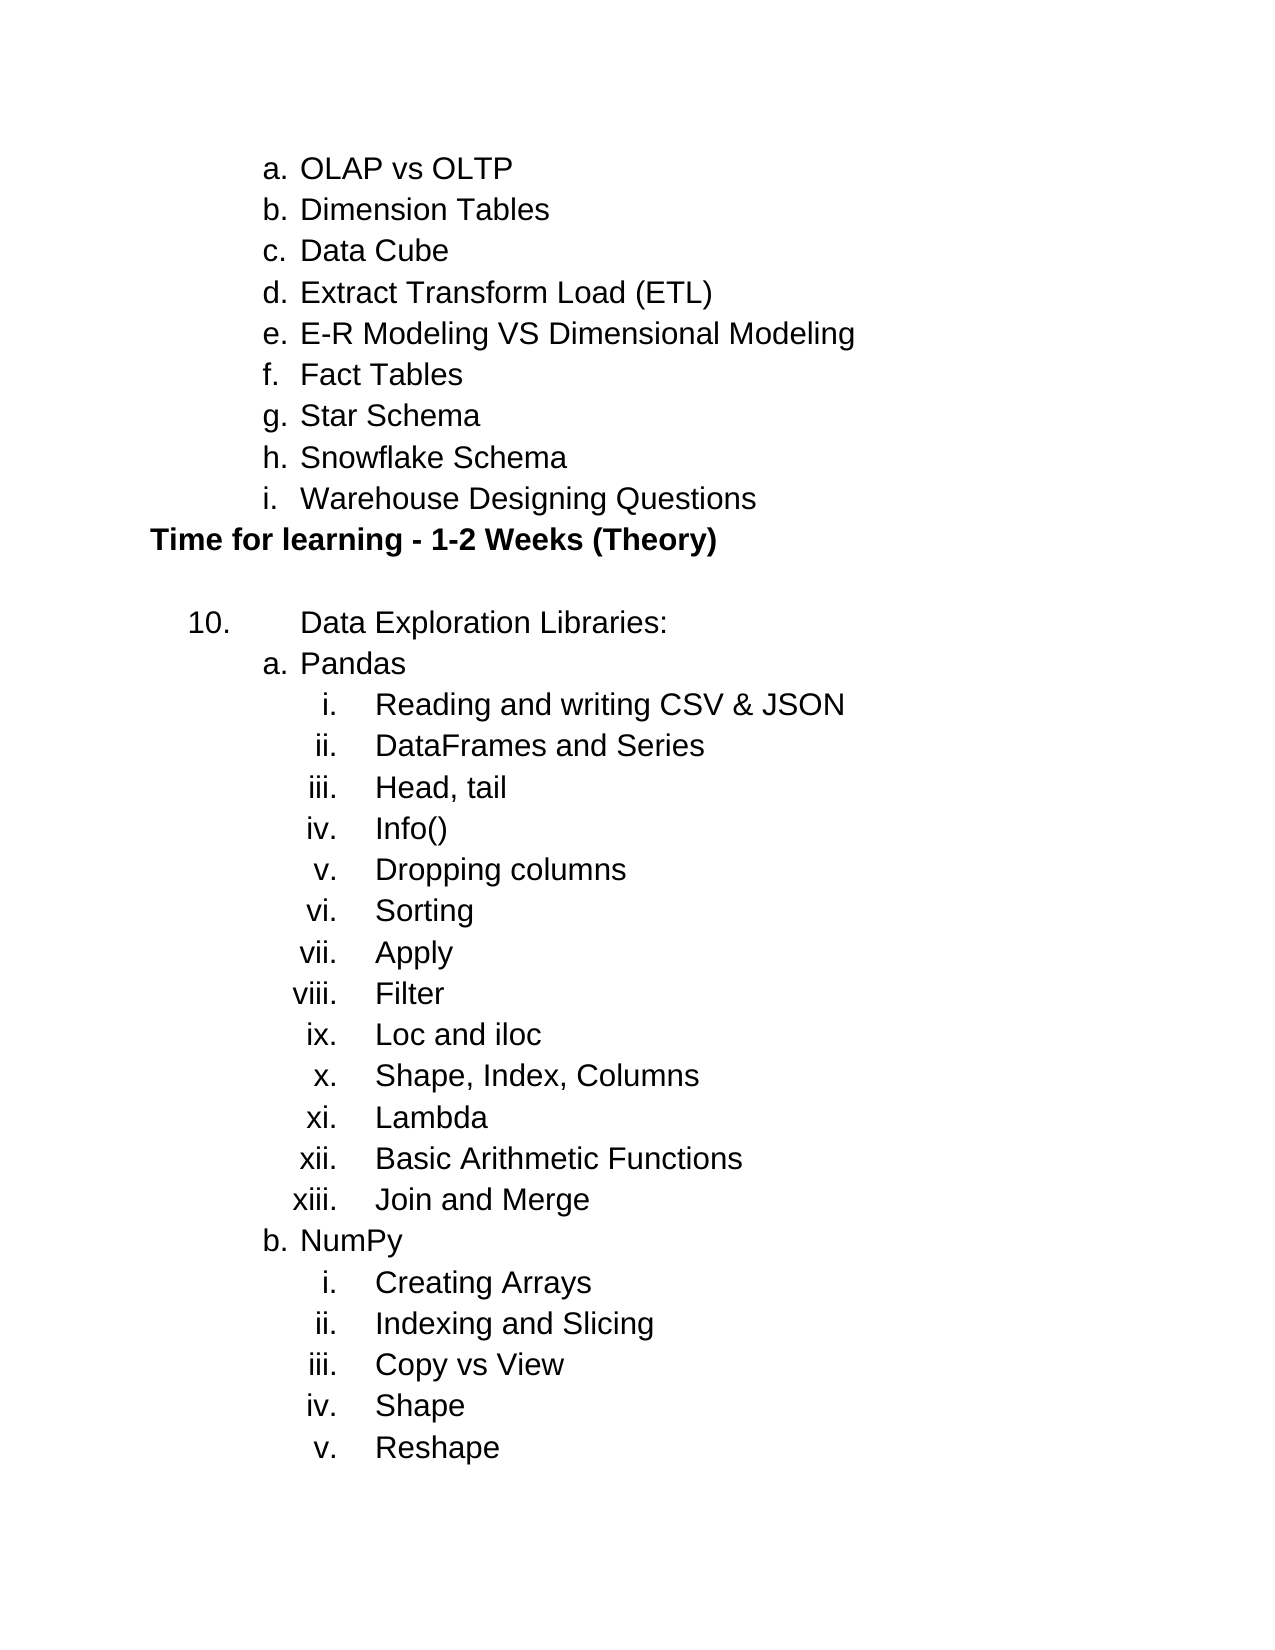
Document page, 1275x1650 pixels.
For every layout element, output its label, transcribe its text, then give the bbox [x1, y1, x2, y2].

list Snowflake Schema [262, 439, 1125, 475]
list Dimension Tables [262, 191, 1125, 227]
list Info() [337, 810, 1125, 846]
list DataFrames and Series [337, 727, 1125, 763]
list Shape, Index, Columns [337, 1057, 1125, 1093]
list Loc and iloc [337, 1016, 1125, 1052]
list Reading and writing CSV & JSON [337, 686, 1125, 722]
list Star Schema [262, 397, 1125, 433]
list Filter [337, 975, 1125, 1011]
list Sorting [337, 892, 1125, 928]
list Dropping columns [337, 851, 1125, 887]
list Warehouse Designing Questions [262, 480, 1125, 516]
list Copy vs View [337, 1346, 1125, 1382]
list Reshape [337, 1429, 1125, 1465]
list Data Exploration Libraries: [187, 604, 1125, 640]
list Pandas [262, 645, 1125, 681]
list Indexing and Slicing [337, 1305, 1125, 1341]
list NumPy [262, 1222, 1125, 1258]
list Lambda [337, 1099, 1125, 1135]
text Time for learning - 1-2 Weeks (Theory) [150, 521, 1125, 557]
list OLAP vs OLTP [262, 150, 1125, 186]
list Head, tail [337, 769, 1125, 805]
list Fact Tables [262, 356, 1125, 392]
list Basic Arithmetic Functions [337, 1140, 1125, 1176]
list Extract Transform Load (ETL) [262, 274, 1125, 310]
list Shape [337, 1387, 1125, 1423]
list Join and Merge [337, 1181, 1125, 1217]
list E-R Modeling VS Dimensional Modeling [262, 315, 1125, 351]
list Apply [337, 934, 1125, 970]
list Creating Arrays [337, 1264, 1125, 1300]
list Data Cube [262, 232, 1125, 268]
